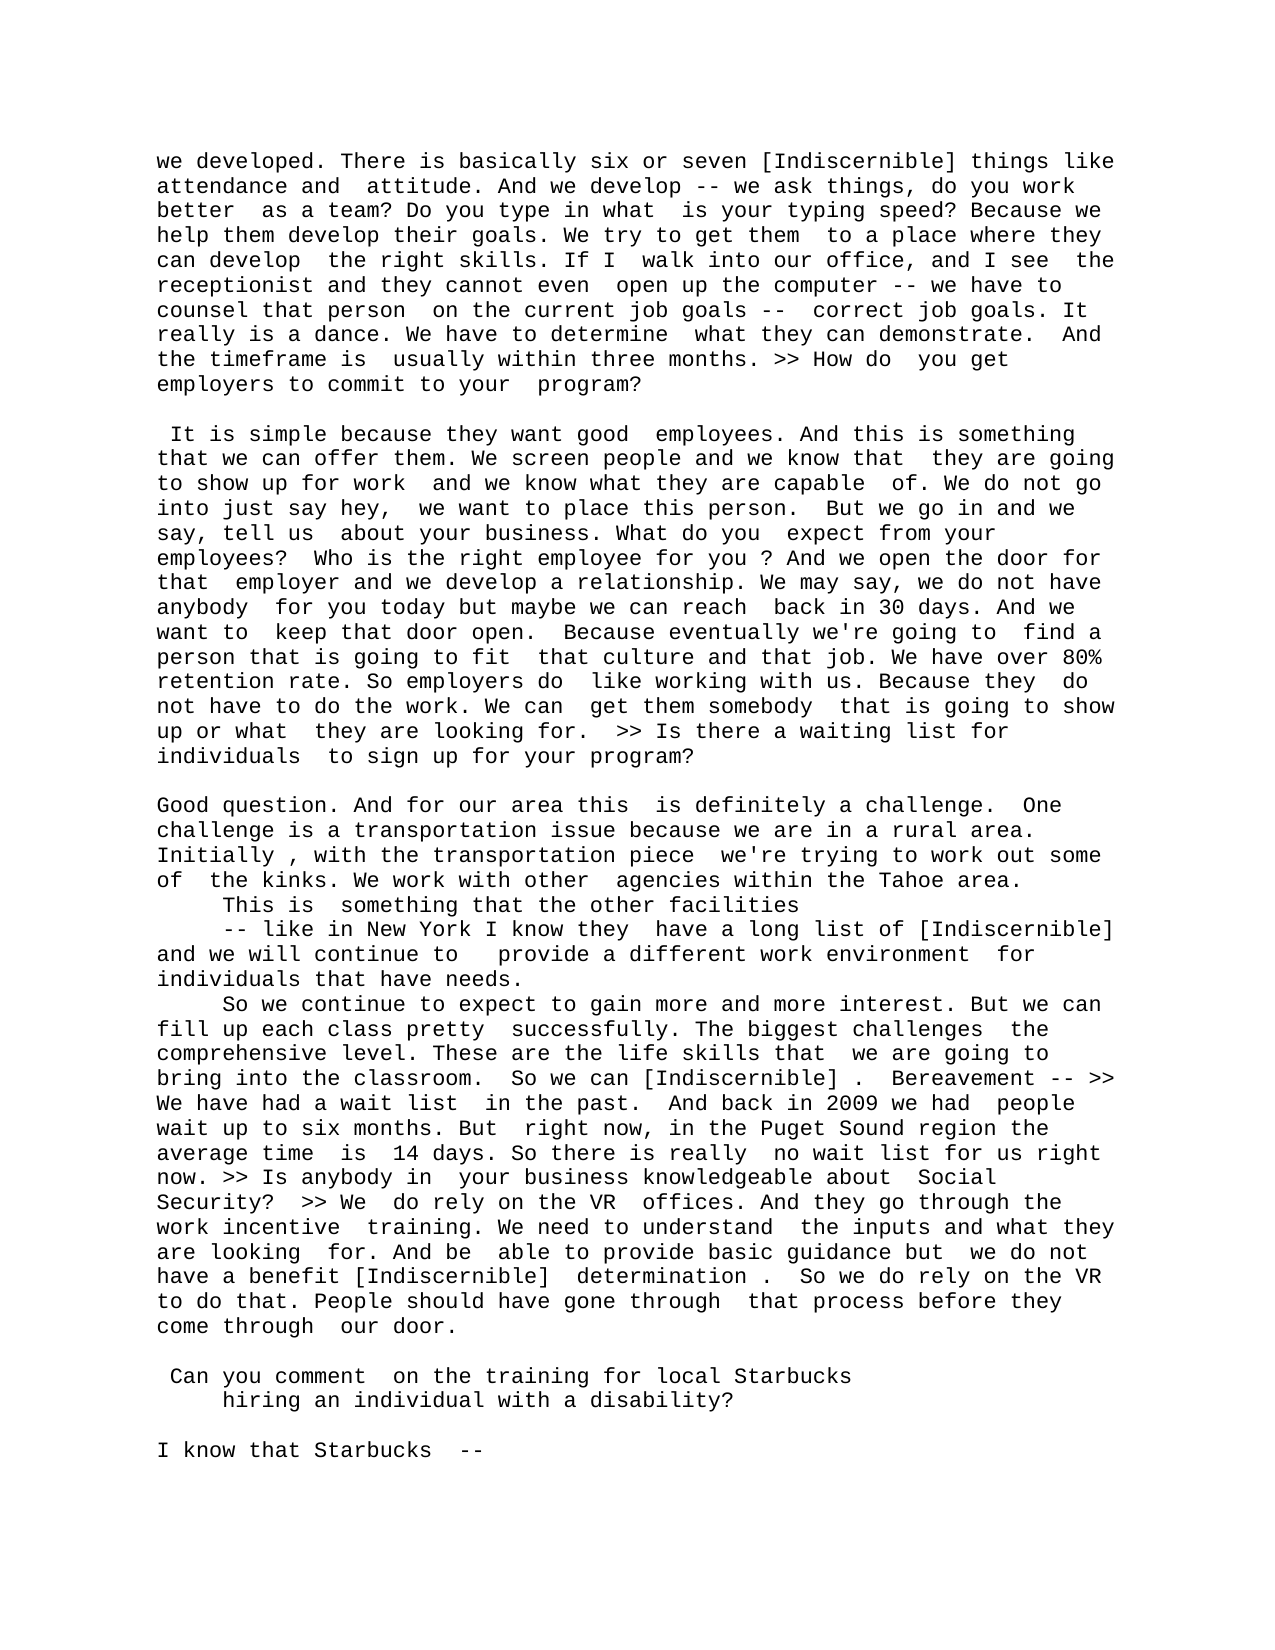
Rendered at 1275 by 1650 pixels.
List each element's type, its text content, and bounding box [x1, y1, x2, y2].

text I know that Starbucks -- [156, 1439, 1118, 1464]
text This is something that the other facilities [156, 894, 1118, 918]
text hiring an individual with a disability? [156, 1389, 1118, 1414]
text So we continue to expect to gain more and more interest. But we can fill up each class pretty successfully. The biggest challenges the comprehensive level. These are the life skills that we are going to bring into the classroom. So we can [Indiscernible] . Bereavement -- >> We have had a wait list in the past. And back in 2009 we had people wait up to six months. But right now, in the Puget Sound region the average time is 14 days. So there is really no wait list for us right now. >> Is anybody in your business knowledgeable about Social Security? >> We do rely on the VR offices. And they go through the work incentive training. We need to understand the inputs and what they are looking for. And be able to provide basic guidance but we do not have a benefit [Indiscernible] determination . So we do rely on the VR to do that. People should have gone through that process before they come through our door. [156, 993, 1118, 1340]
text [156, 150, 1118, 398]
text Good question. And for our area this is definitely a challenge. One challenge is a transportation issue because we are in a rural area. Initially , with the transportation piece we're trying to work out some of the kinks. We work with other agencies within the Tahoe area. [156, 794, 1118, 894]
text Can you comment on the training for local Starbucks [156, 1365, 1118, 1389]
text -- like in New York I know they have a long list of [Indiscernible] and we will continue to provide a different work environment for individuals that have needs. [156, 918, 1118, 993]
text It is simple because they want good employees. And this is something that we can offer them. We screen people and we know that they are going to show up for work and we know what they are capable of. We do not go into just say hey, we want to place this person. But we go in and we say, tell us about your business. What do you expect from your employees? Who is the right employee for you ? And we open the door for that employer and we develop a relationship. We may say, we do not have anybody for you today but maybe we can reach back in 30 days. And we want to keep that door open. Because eventually we're going to find a person that is going to fit that culture and that job. We have over 80% retention rate. So employers do like working with us. Because they do not have to do the work. We can get them somebody that is going to show up or what they are looking for. >> Is there a waiting list for individuals to sign up for your program? [156, 423, 1118, 770]
